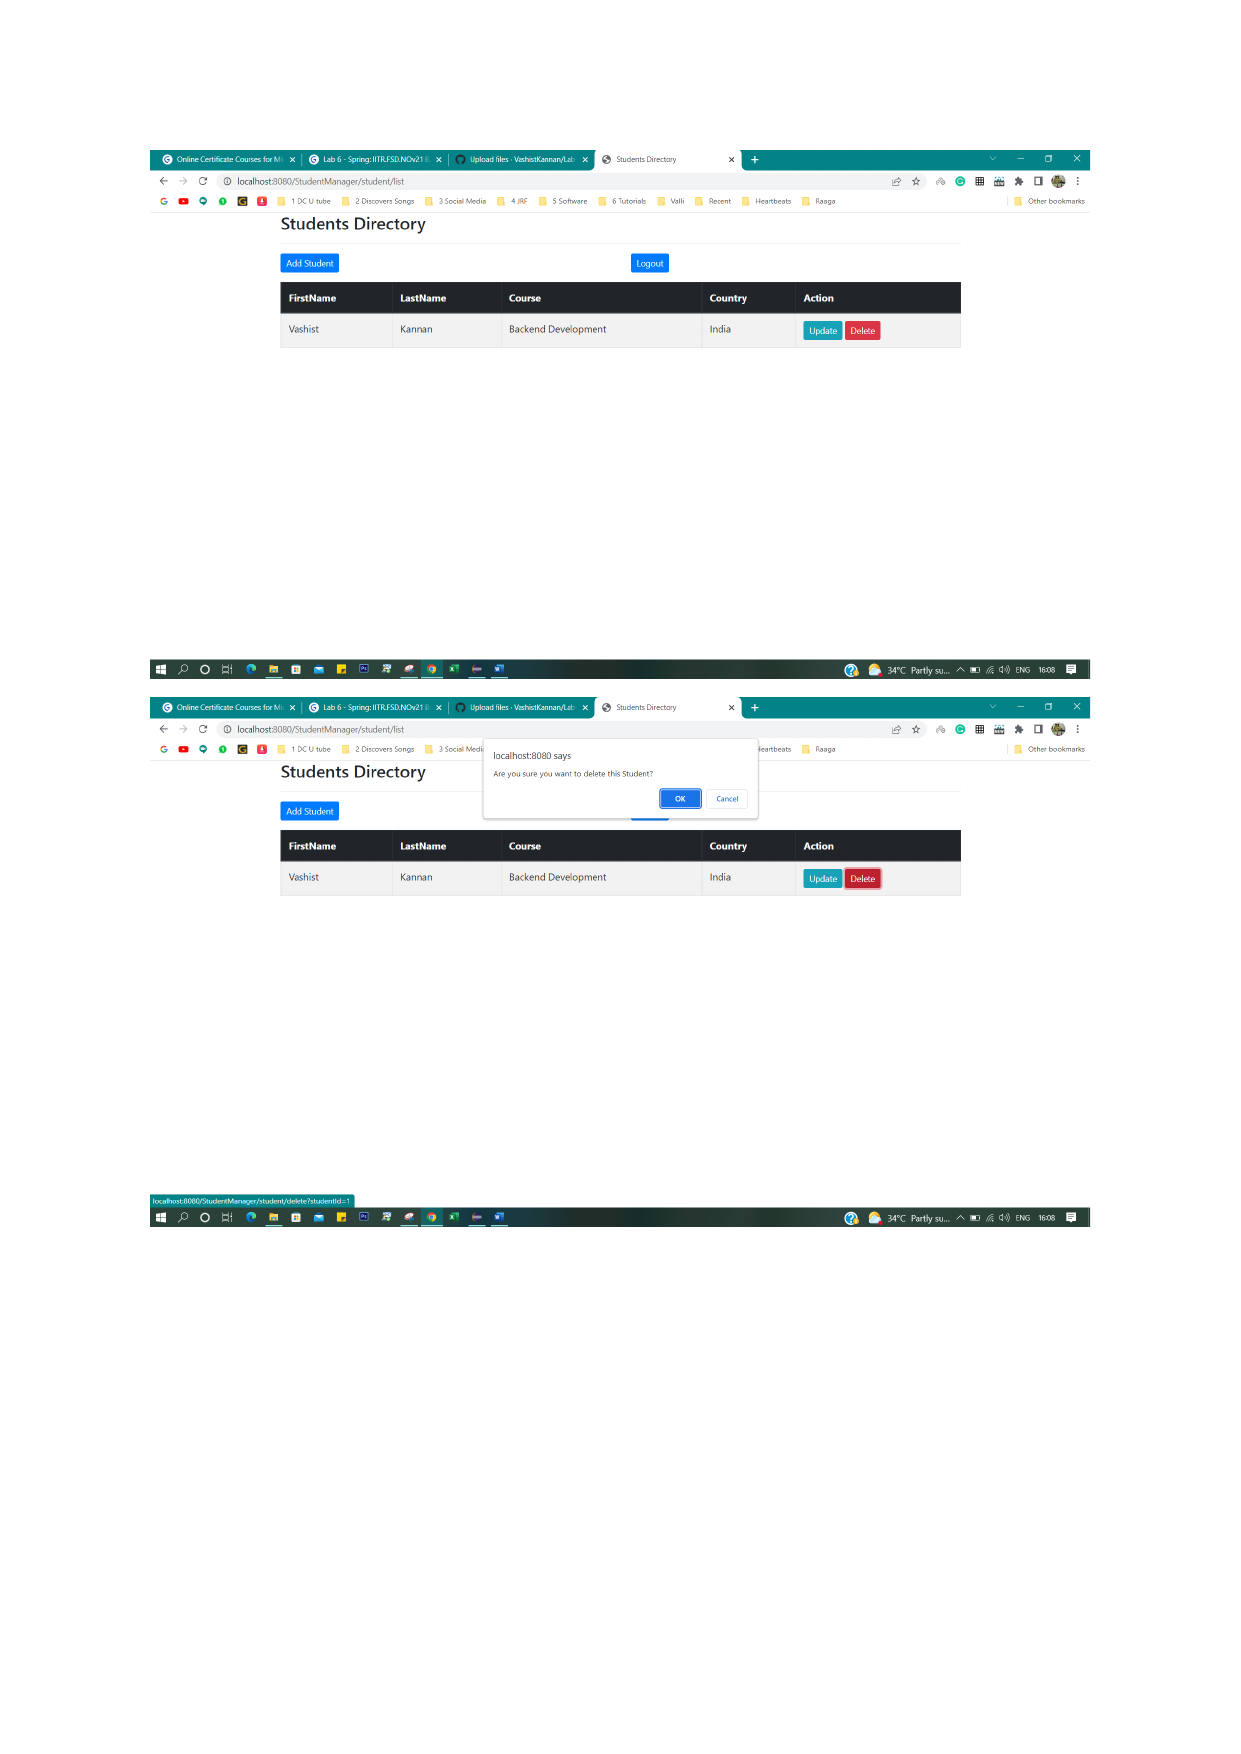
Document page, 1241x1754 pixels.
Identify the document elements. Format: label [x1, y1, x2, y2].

picture [150, 697, 1091, 1227]
picture [150, 150, 1091, 679]
